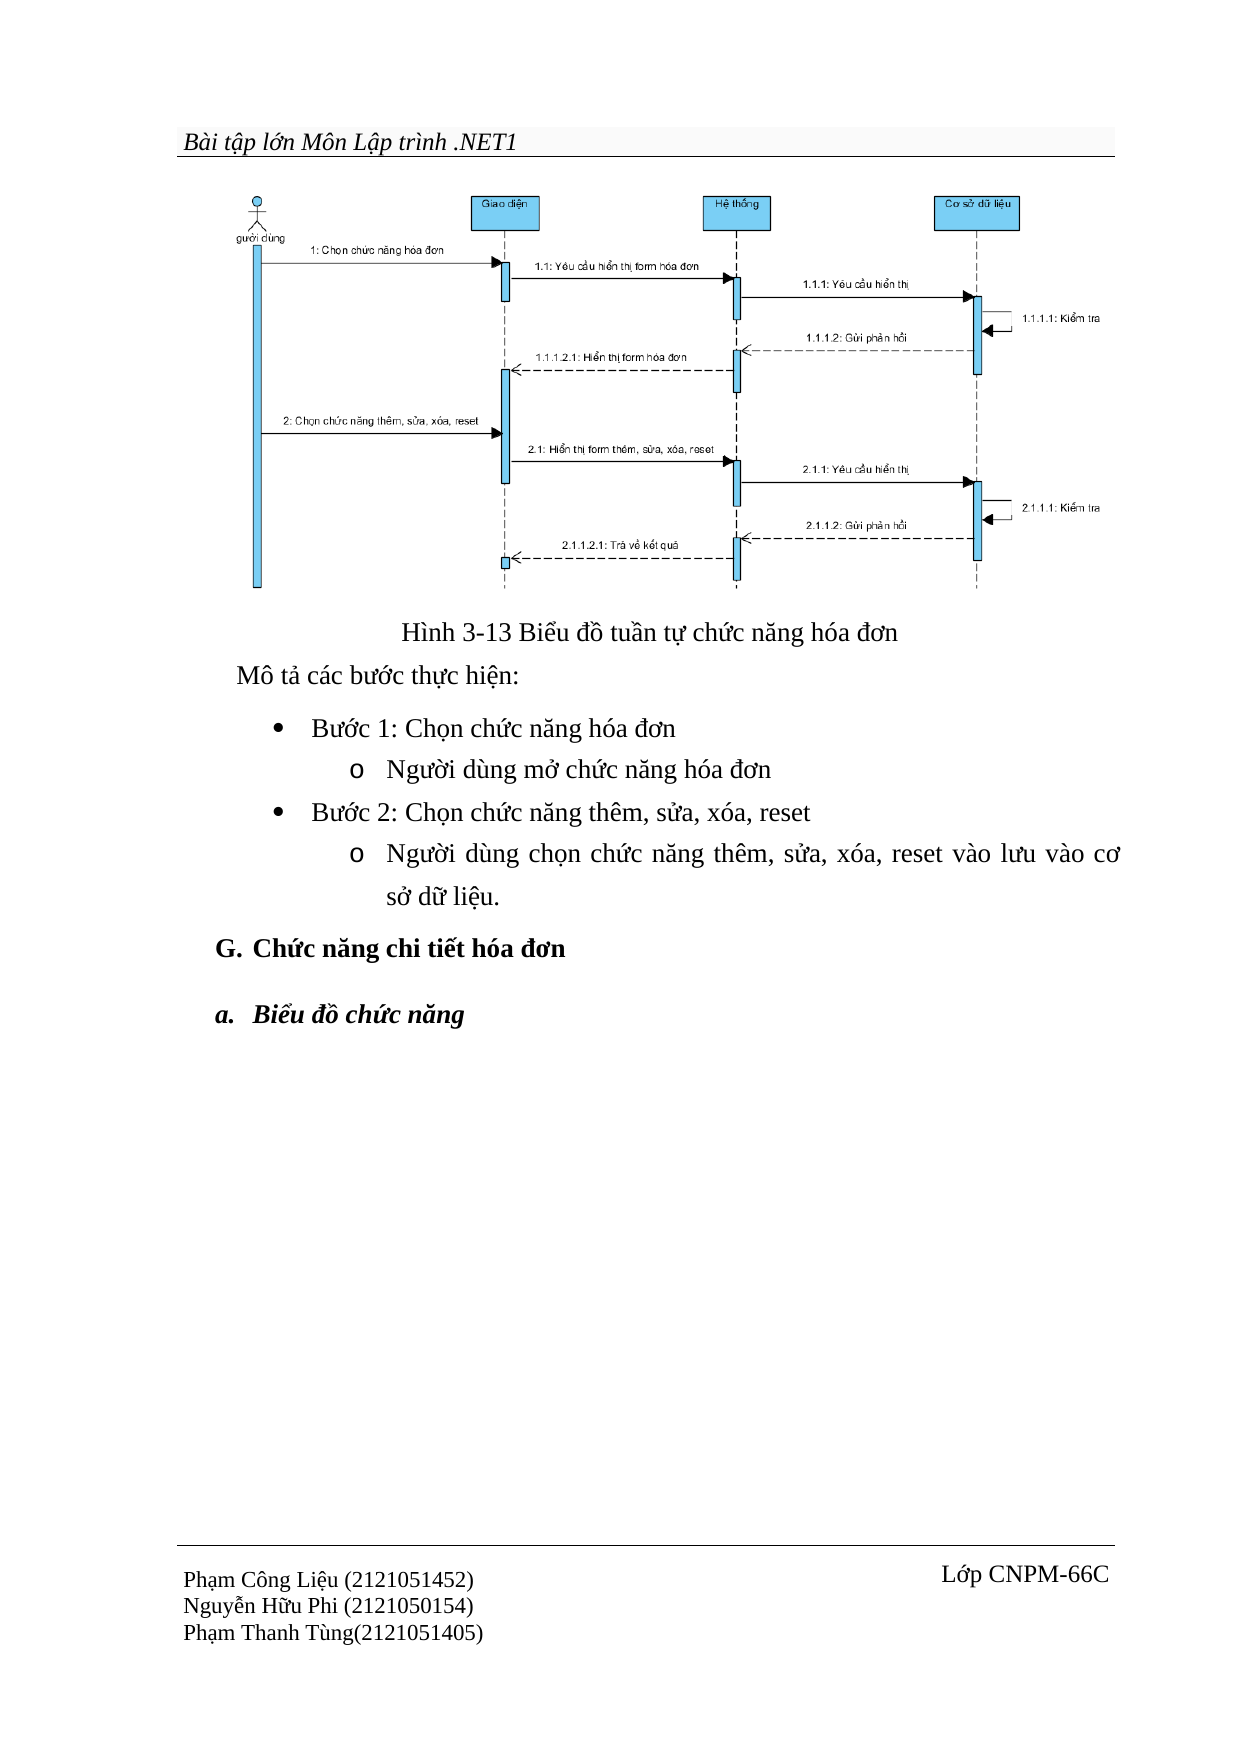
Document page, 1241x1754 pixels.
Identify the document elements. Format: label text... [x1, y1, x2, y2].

text Mô tả các bước thực hiện: [177, 659, 1122, 691]
list Người dùng chọn chức năng thêm, sửa, xóa, reset vào lưu vào cơ sở dữ liệu. [349, 837, 1122, 911]
subtitle Chức năng chi tiết hóa đơn [215, 933, 1122, 964]
list Người dùng mở chức năng hóa đơn [349, 753, 1122, 786]
subtitle Biểu đồ chức năng [215, 998, 1122, 1029]
list Bước 2: Chọn chức năng thêm, sửa, xóa, reset [274, 796, 1122, 828]
list Bước 1: Chọn chức năng hóa đơn [274, 712, 1122, 743]
picture [236, 185, 1124, 607]
